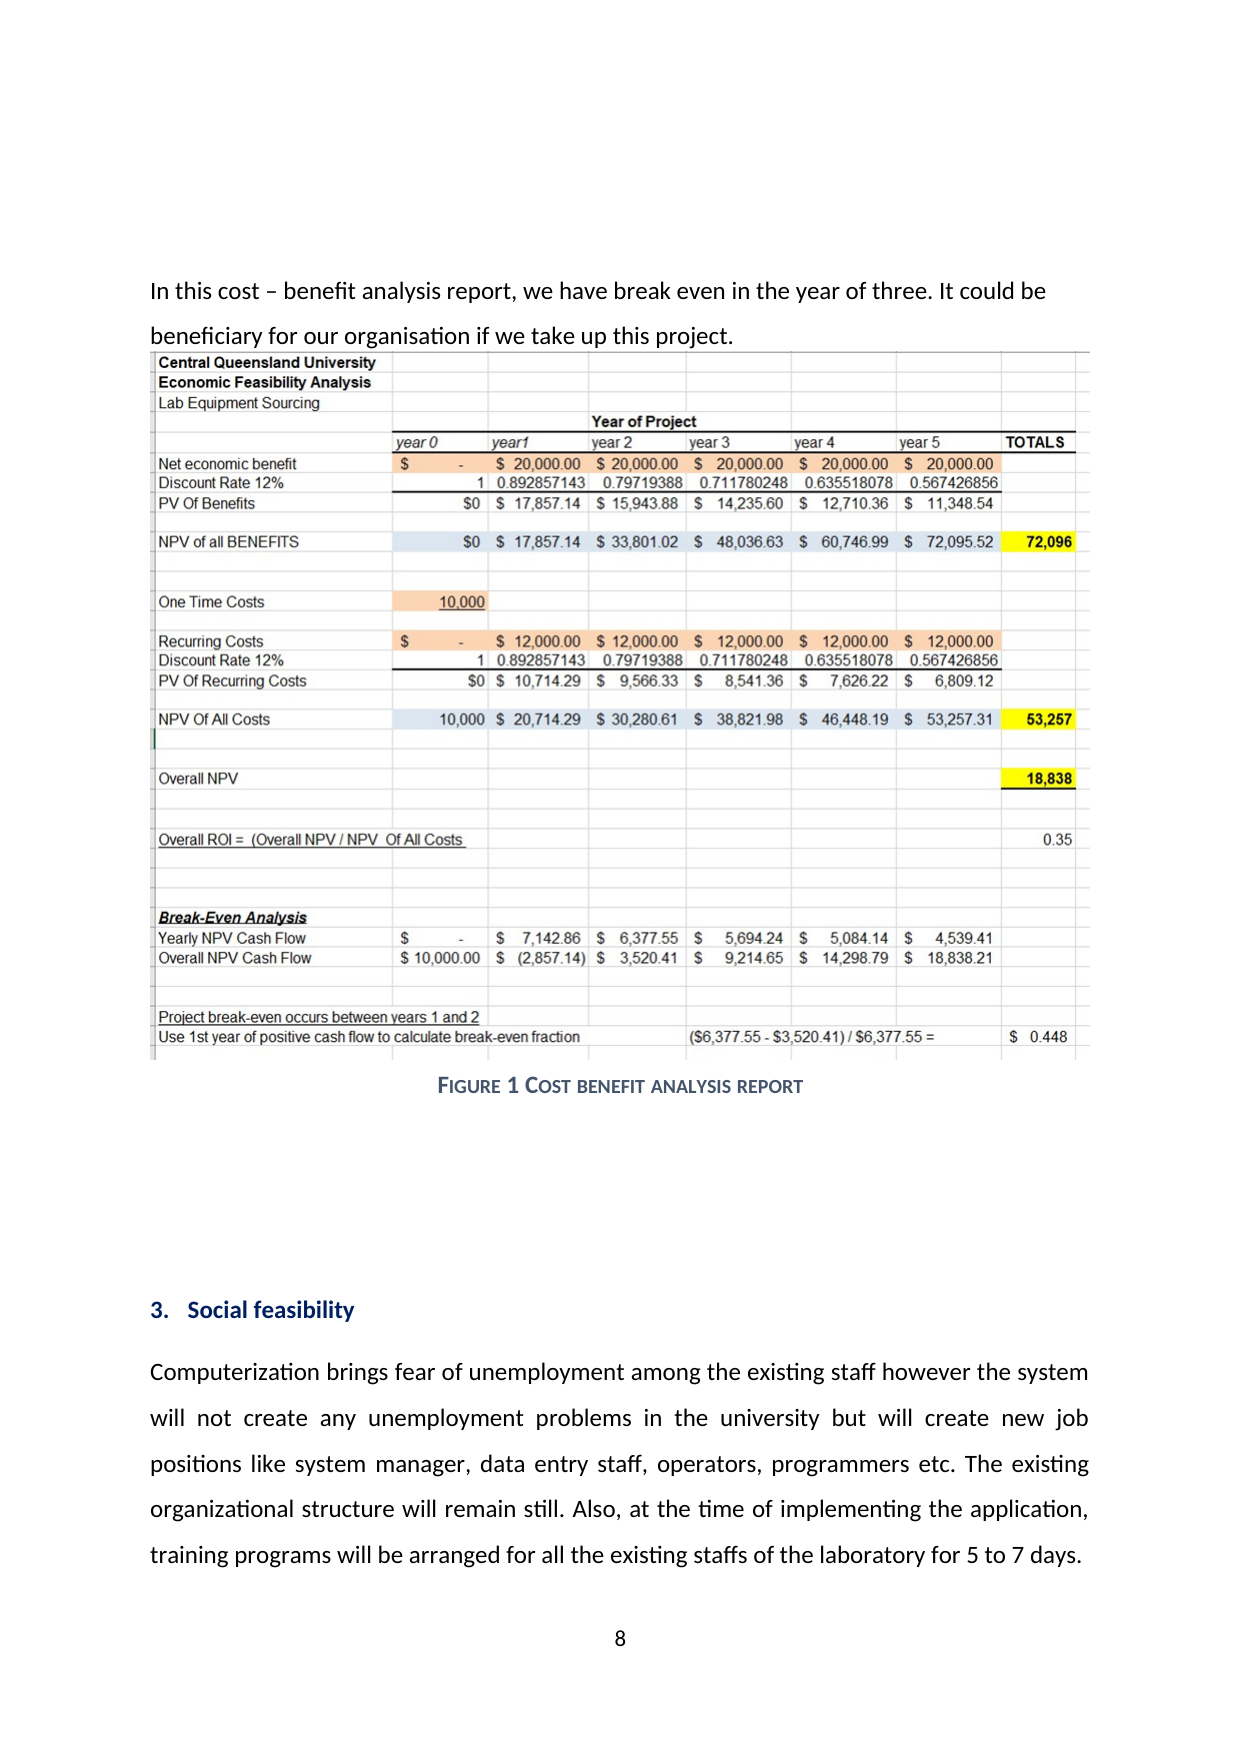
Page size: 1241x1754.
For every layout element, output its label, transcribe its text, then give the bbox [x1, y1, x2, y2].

text Computerization brings fear of unemployment among the existing staff however the system will not create any unemployment problems in the university but will create new job positions like system manager, data entry staff, operators, programmers etc. The existing organizational structure will remain still. Also, at the time of implementing the application, training programs will be arranged for all the existing staffs of the laboratory for 5 to 7 days. [150, 1356, 1090, 1570]
list Social feasibility [150, 1294, 1090, 1324]
picture [150, 351, 1090, 1060]
text In this cost – benefit analysis report, we have break even in the year of three. It could be beneficiary for our organisation if we take up this project. [150, 275, 1090, 351]
